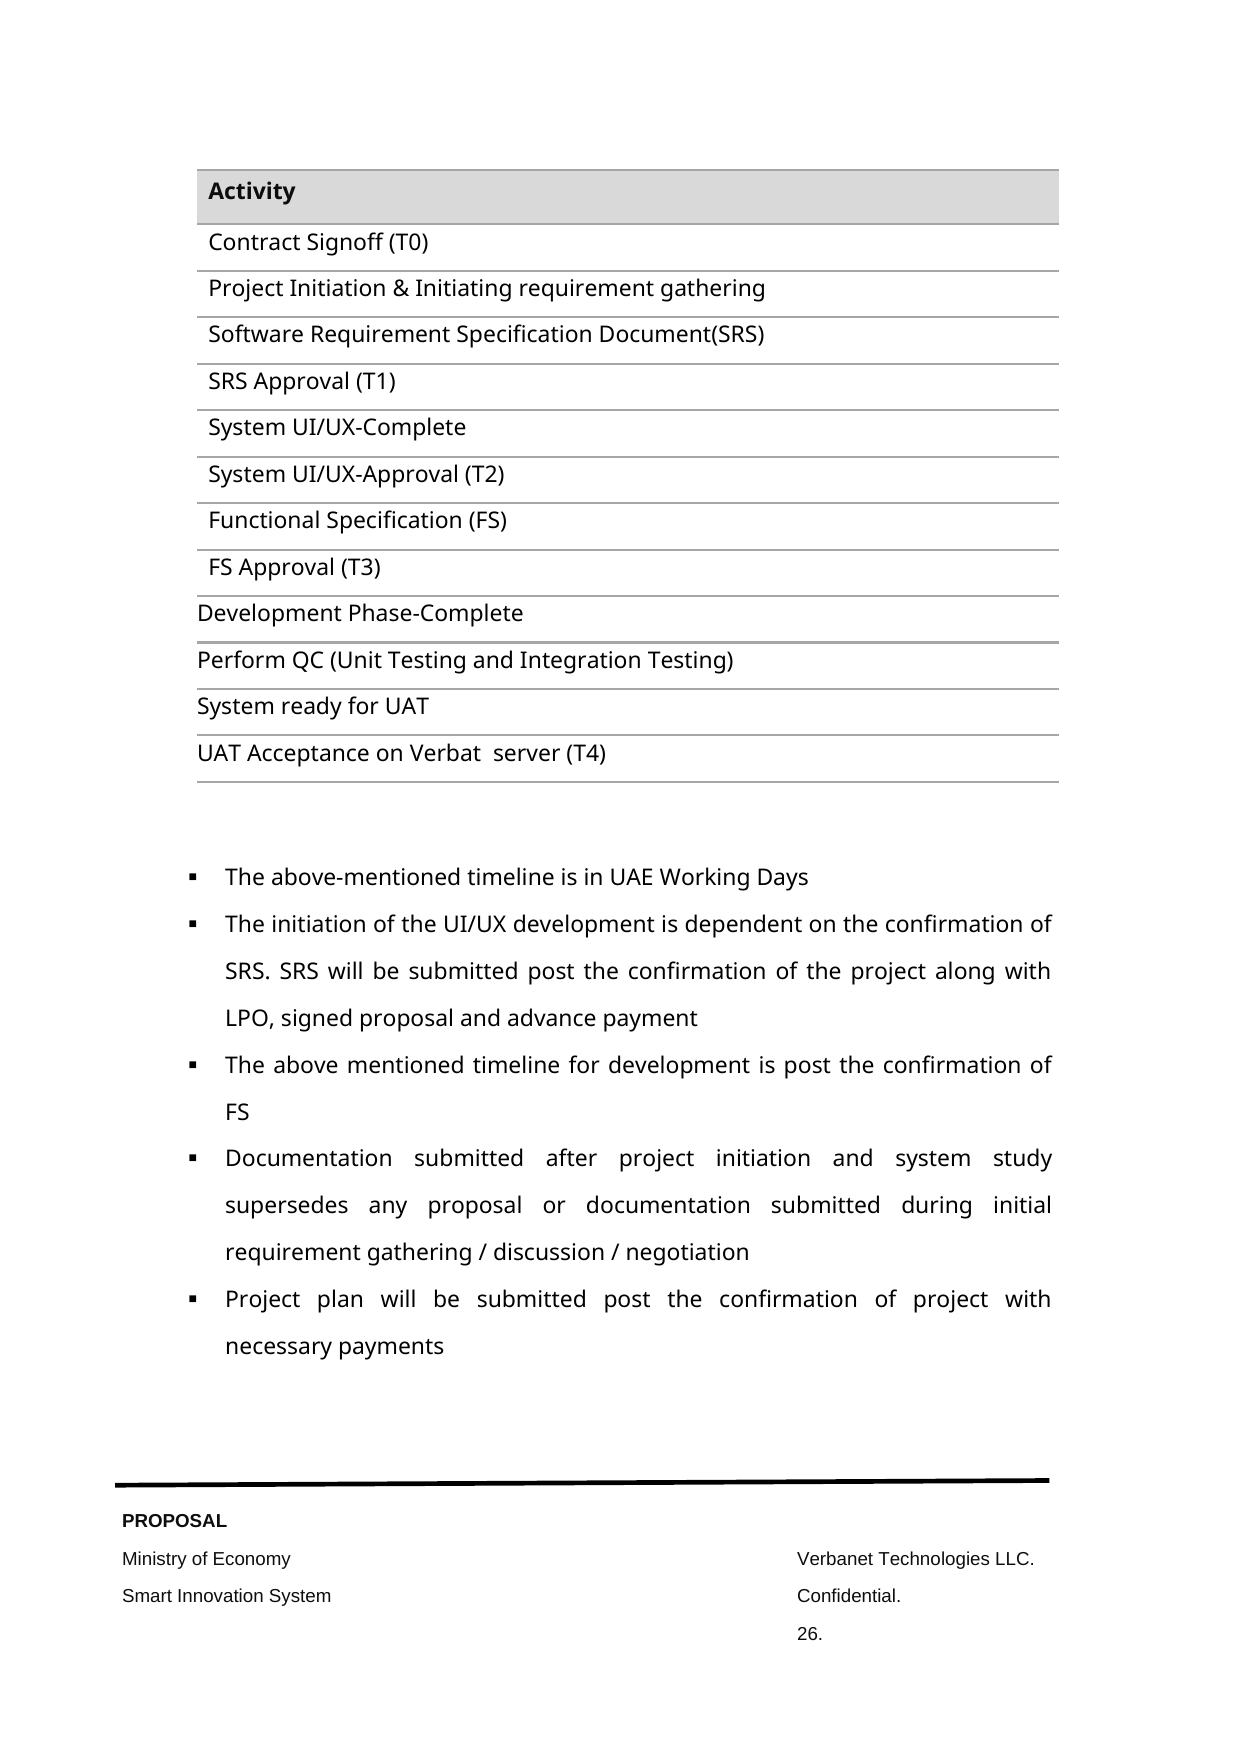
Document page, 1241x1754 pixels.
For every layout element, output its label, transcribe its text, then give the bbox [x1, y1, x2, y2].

table_cell Contract Signoff (T0) [197, 225, 1059, 270]
list The initiation of the UI/UX development is dependent on the confirmation of SRS. SRS will be submitted post the confirmation of the project along with LPO, signed proposal and advance payment [187, 908, 1053, 1033]
table_cell System ready for UAT [197, 690, 1059, 734]
table_cell Software Requirement Specification Document(SRS) [197, 318, 1059, 363]
list The above-mentioned timeline is in UAE Working Days [187, 861, 1053, 892]
table_cell FS Approval (T3) [197, 551, 1059, 595]
table_header Activity [197, 171, 1059, 223]
table_cell UAT Acceptance on Verbat server (T4) [197, 736, 1059, 781]
table_cell Project Initiation & Initiating requirement gathering [197, 272, 1059, 316]
table_cell System UI/UX-Complete [197, 411, 1059, 456]
list The above mentioned timeline for development is post the confirmation of FS [187, 1048, 1053, 1127]
table_cell System UI/UX-Approval (T2) [197, 458, 1059, 502]
table_cell Functional Specification (FS) [197, 504, 1059, 548]
list Project plan will be submitted post the confirmation of project with necessary payments [187, 1283, 1053, 1361]
table_cell Perform QC (Unit Testing and Integration Testing) [197, 644, 1059, 688]
table_cell Development Phase-Complete [197, 597, 1059, 641]
list Documentation submitted after project initiation and system study supersedes any proposal or documentation submitted during initial requirement gathering / discussion / negotiation [187, 1142, 1053, 1267]
table_cell SRS Approval (T1) [197, 365, 1059, 409]
